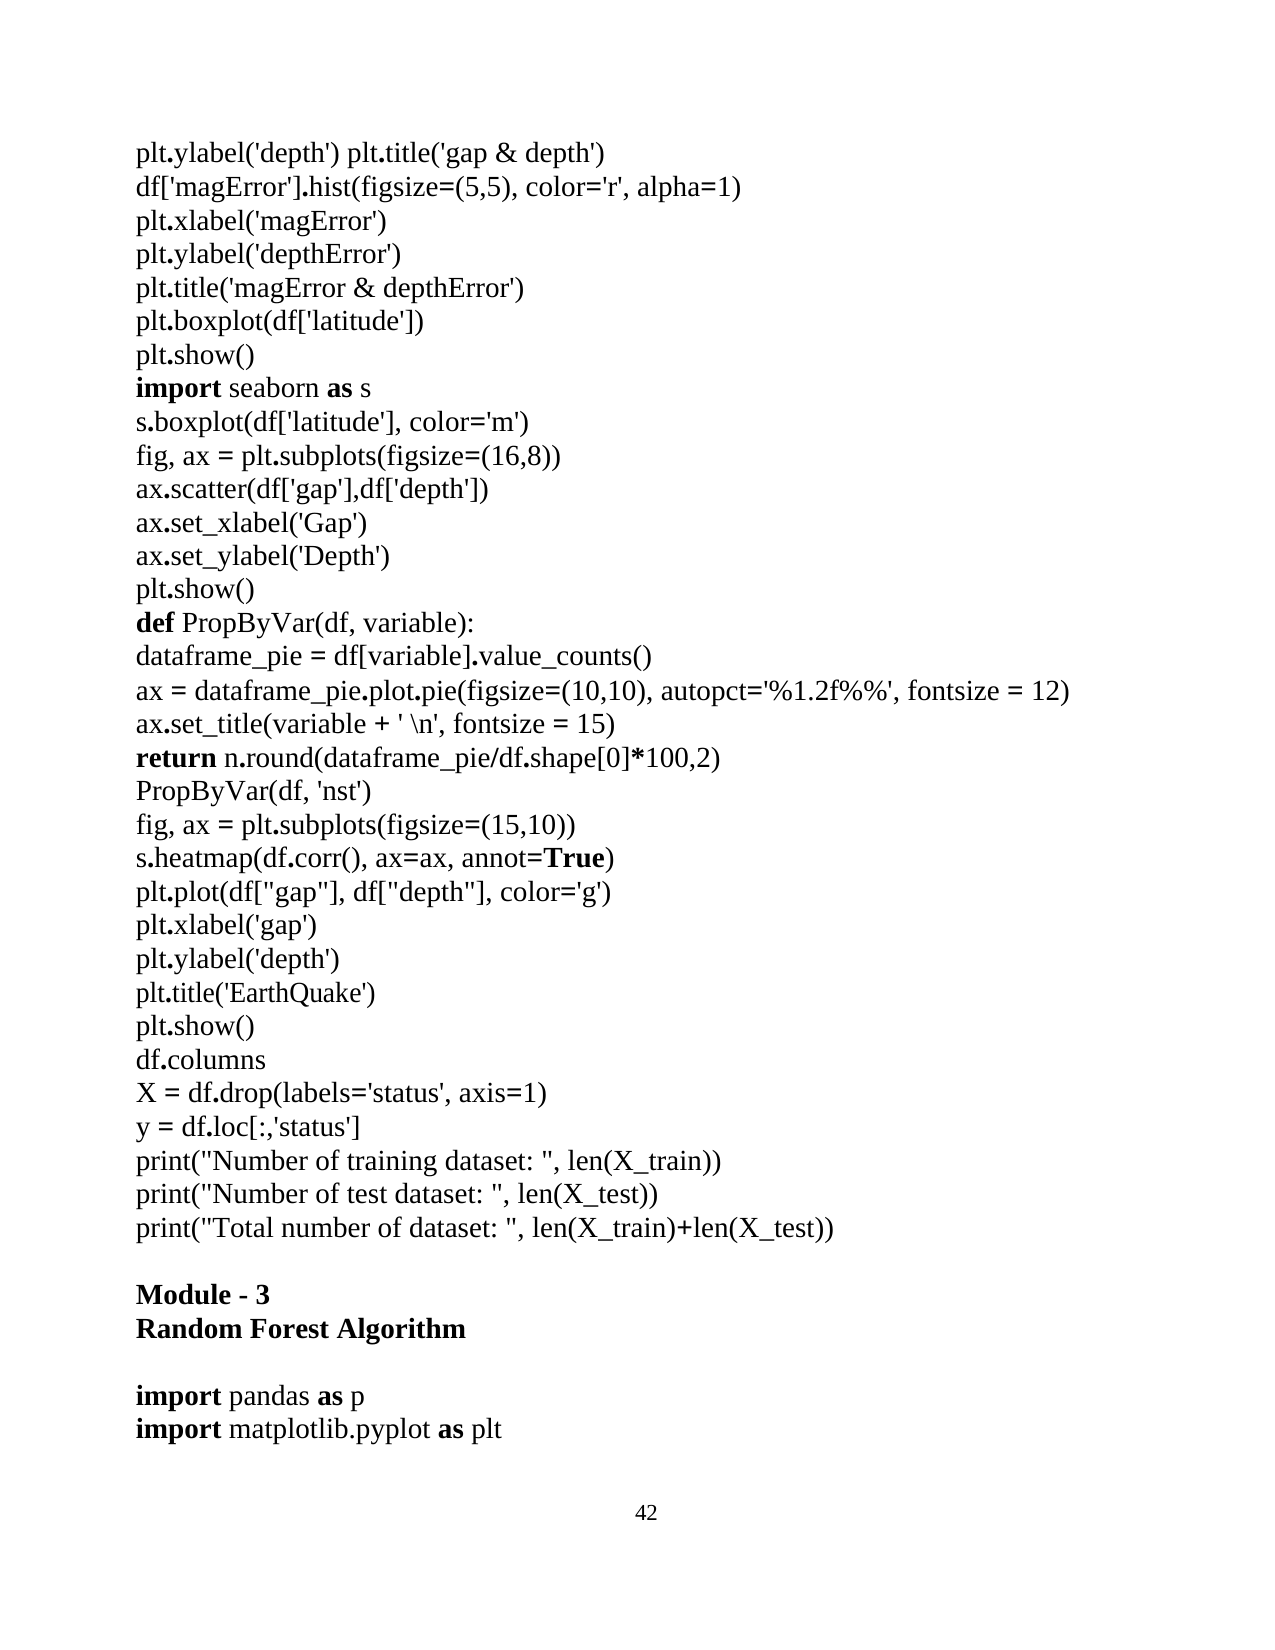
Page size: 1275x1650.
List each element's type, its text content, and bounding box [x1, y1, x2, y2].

text plt.ylabel('depth') plt.title('gap & depth') [136, 135, 843, 169]
text dataframe_pie = df[variable].value_counts() [136, 639, 1221, 673]
text plt.show() [136, 572, 1221, 606]
text y = df.loc[:,'status'] [136, 1109, 1221, 1142]
text print("Number of training dataset: ", len(X_train)) [136, 1143, 1221, 1176]
text print("Total number of dataset: ", len(X_train)+len(X_test)) [136, 1210, 1221, 1244]
text df['magError'].hist(figsize=(5,5), color='r', alpha=1) plt.xlabel('magError') [136, 169, 843, 236]
text fig, ax = plt.subplots(figsize=(15,10)) s.heatmap(df.corr(), ax=ax, annot=True) plt.plot(df["gap"], df["depth"], color='g') plt.xlabel('gap') [136, 807, 644, 941]
text def PropByVar(df, variable): [136, 606, 1221, 639]
text print("Number of test dataset: ", len(X_test)) [136, 1177, 1221, 1210]
text ax = dataframe_pie.plot.pie(figsize=(10,10), autopct='%1.2f%%', fontsize = 12) ax.set_title(variable + ' \n', fontsize = 15) [136, 673, 1168, 740]
text Random Forest Algorithm [136, 1311, 1221, 1345]
text return n.round(dataframe_pie/df.shape[0]*100,2) PropByVar(df, 'nst') [136, 740, 843, 807]
text import matplotlib.pyplot as plt [136, 1412, 1221, 1445]
text plt.ylabel('depth') plt.title('EarthQuake') plt.show() df.columns [136, 941, 382, 1075]
text plt.ylabel('depthError') plt.title('magError & depthError') plt.boxplot(df['latitude']) plt.show() [136, 236, 533, 371]
text import seaborn as s s.boxplot(df['latitude'], color='m') fig, ax = plt.subplots(figsize=(16,8)) ax.scatter(df['gap'],df['depth']) ax.set_xlabel('Gap') ax.set_ylabel('Depth') [136, 371, 566, 572]
text Module - 3 [136, 1278, 1221, 1311]
text X = df.drop(labels='status', axis=1) [136, 1075, 1221, 1109]
text import pandas as p [136, 1378, 1221, 1412]
